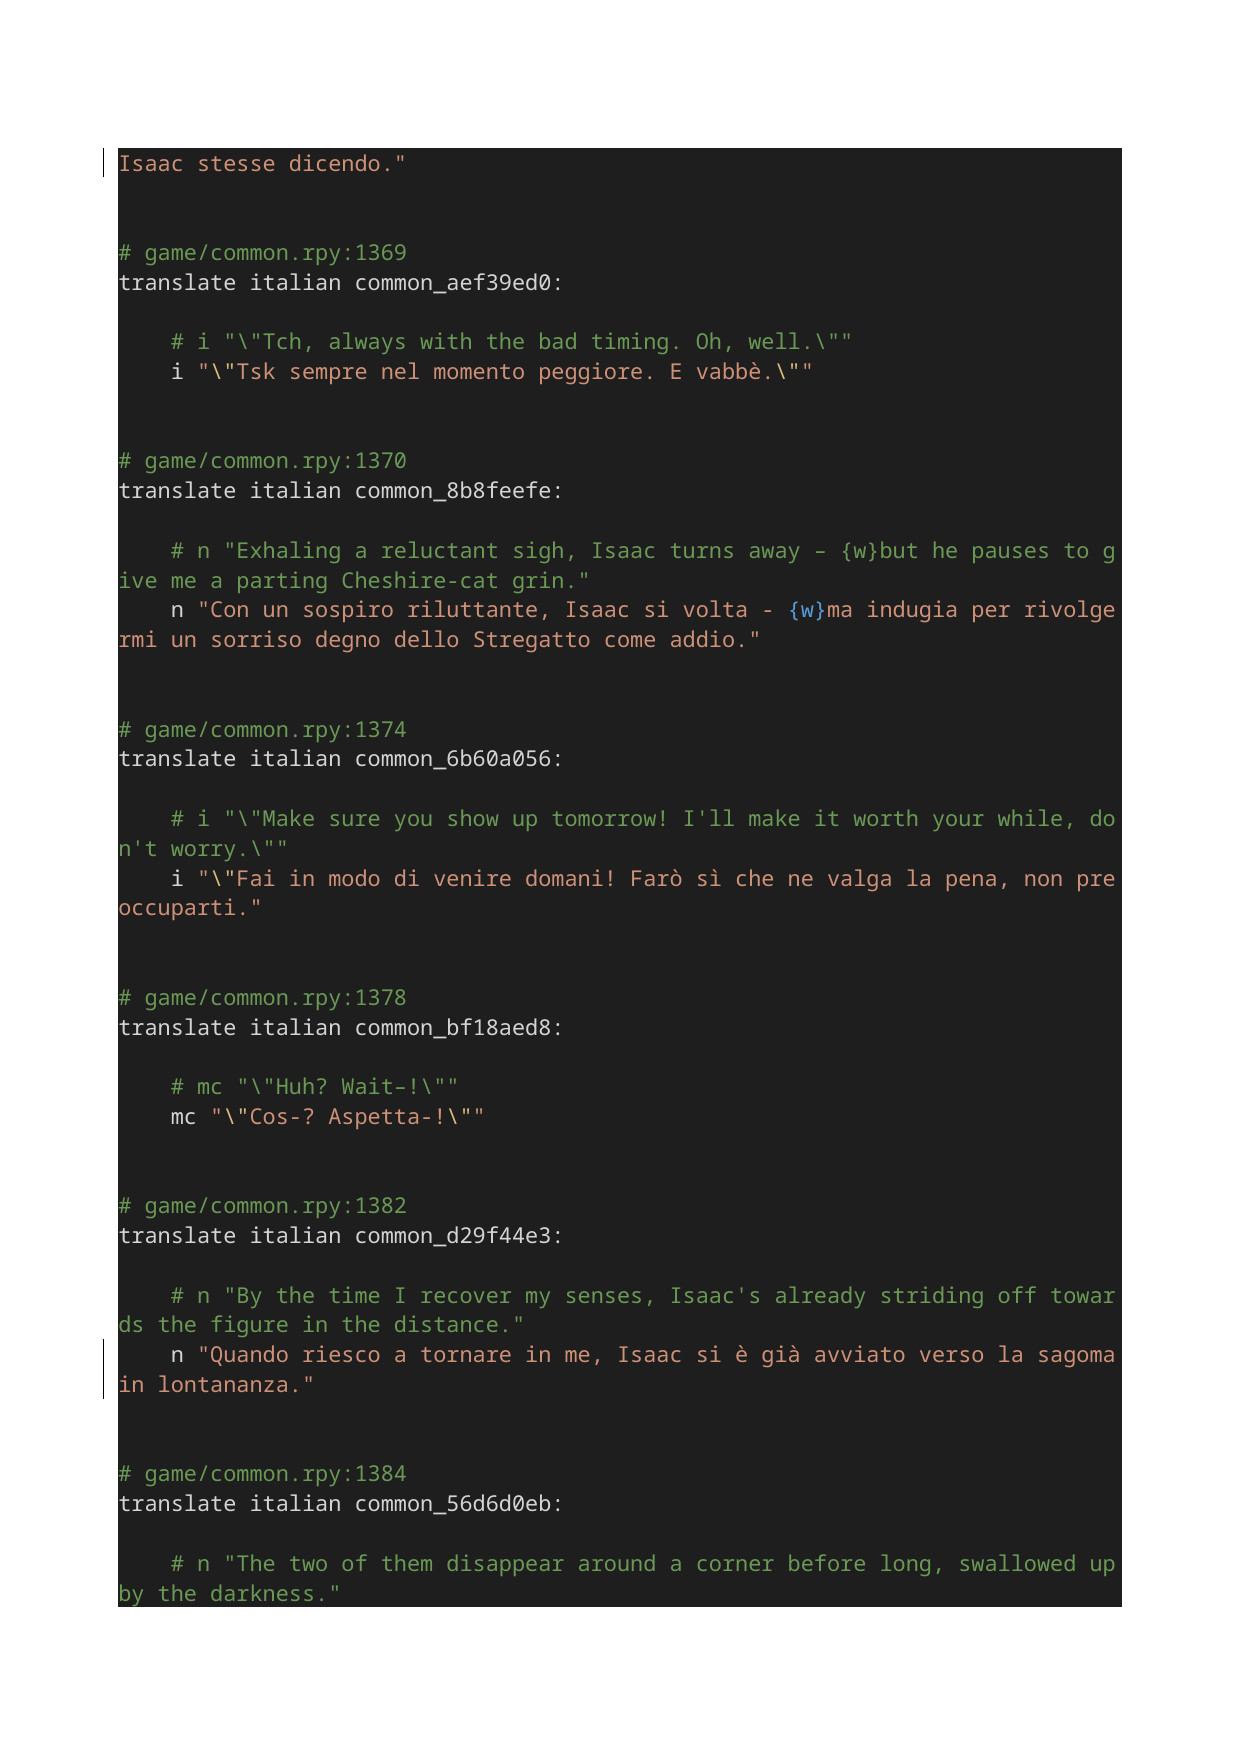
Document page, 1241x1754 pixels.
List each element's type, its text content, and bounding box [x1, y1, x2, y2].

text # n "Exhaling a reluctant sigh, Isaac turns away – {w}but he pauses to give me a parting Cheshire-cat grin." [118, 535, 1122, 594]
text # game/common.rpy:1369 [118, 237, 1122, 267]
text # game/common.rpy:1378 [118, 982, 1122, 1012]
text i "\"Tsk sempre nel momento peggiore. E vabbè.\"" [118, 356, 1122, 386]
text translate italian common_aef39ed0: [118, 267, 1122, 297]
text translate italian common_8b8feefe: [118, 475, 1122, 505]
text n "Con un sospiro riluttante, Isaac si volta - {w}ma indugia per rivolgermi un sorriso degno dello Stregatto come addio." [118, 594, 1122, 654]
text Isaac stesse dicendo." [118, 148, 1122, 177]
text # mc "\"Huh? Wait–!\"" [118, 1071, 1122, 1101]
text translate italian common_56d6d0eb: [118, 1488, 1122, 1518]
text # i "\"Tch, always with the bad timing. Oh, well.\"" [118, 326, 1122, 356]
text in lontananza." [118, 1369, 1122, 1399]
text # n "By the time I recover my senses, Isaac's already striding off towards the figure in the distance." [118, 1280, 1122, 1339]
text translate italian common_bf18aed8: [118, 1012, 1122, 1041]
text # game/common.rpy:1370 [118, 446, 1122, 475]
text translate italian common_d29f44e3: [118, 1220, 1122, 1250]
text # game/common.rpy:1374 [118, 714, 1122, 743]
text n "Quando riesco a tornare in me, Isaac si è già avviato verso la sagoma [118, 1339, 1122, 1369]
text # n "The two of them disappear around a corner before long, swallowed up by the darkness." [118, 1548, 1122, 1607]
text # game/common.rpy:1384 [118, 1458, 1122, 1488]
text translate italian common_6b60a056: [118, 743, 1122, 773]
text # game/common.rpy:1382 [118, 1190, 1122, 1220]
text # i "\"Make sure you show up tomorrow! I'll make it worth your while, don't worry.\"" [118, 803, 1122, 863]
text mc "\"Cos-? Aspetta-!\"" [118, 1101, 1122, 1131]
text i "\"Fai in modo di venire domani! Farò sì che ne valga la pena, non preoccuparti." [118, 863, 1122, 922]
